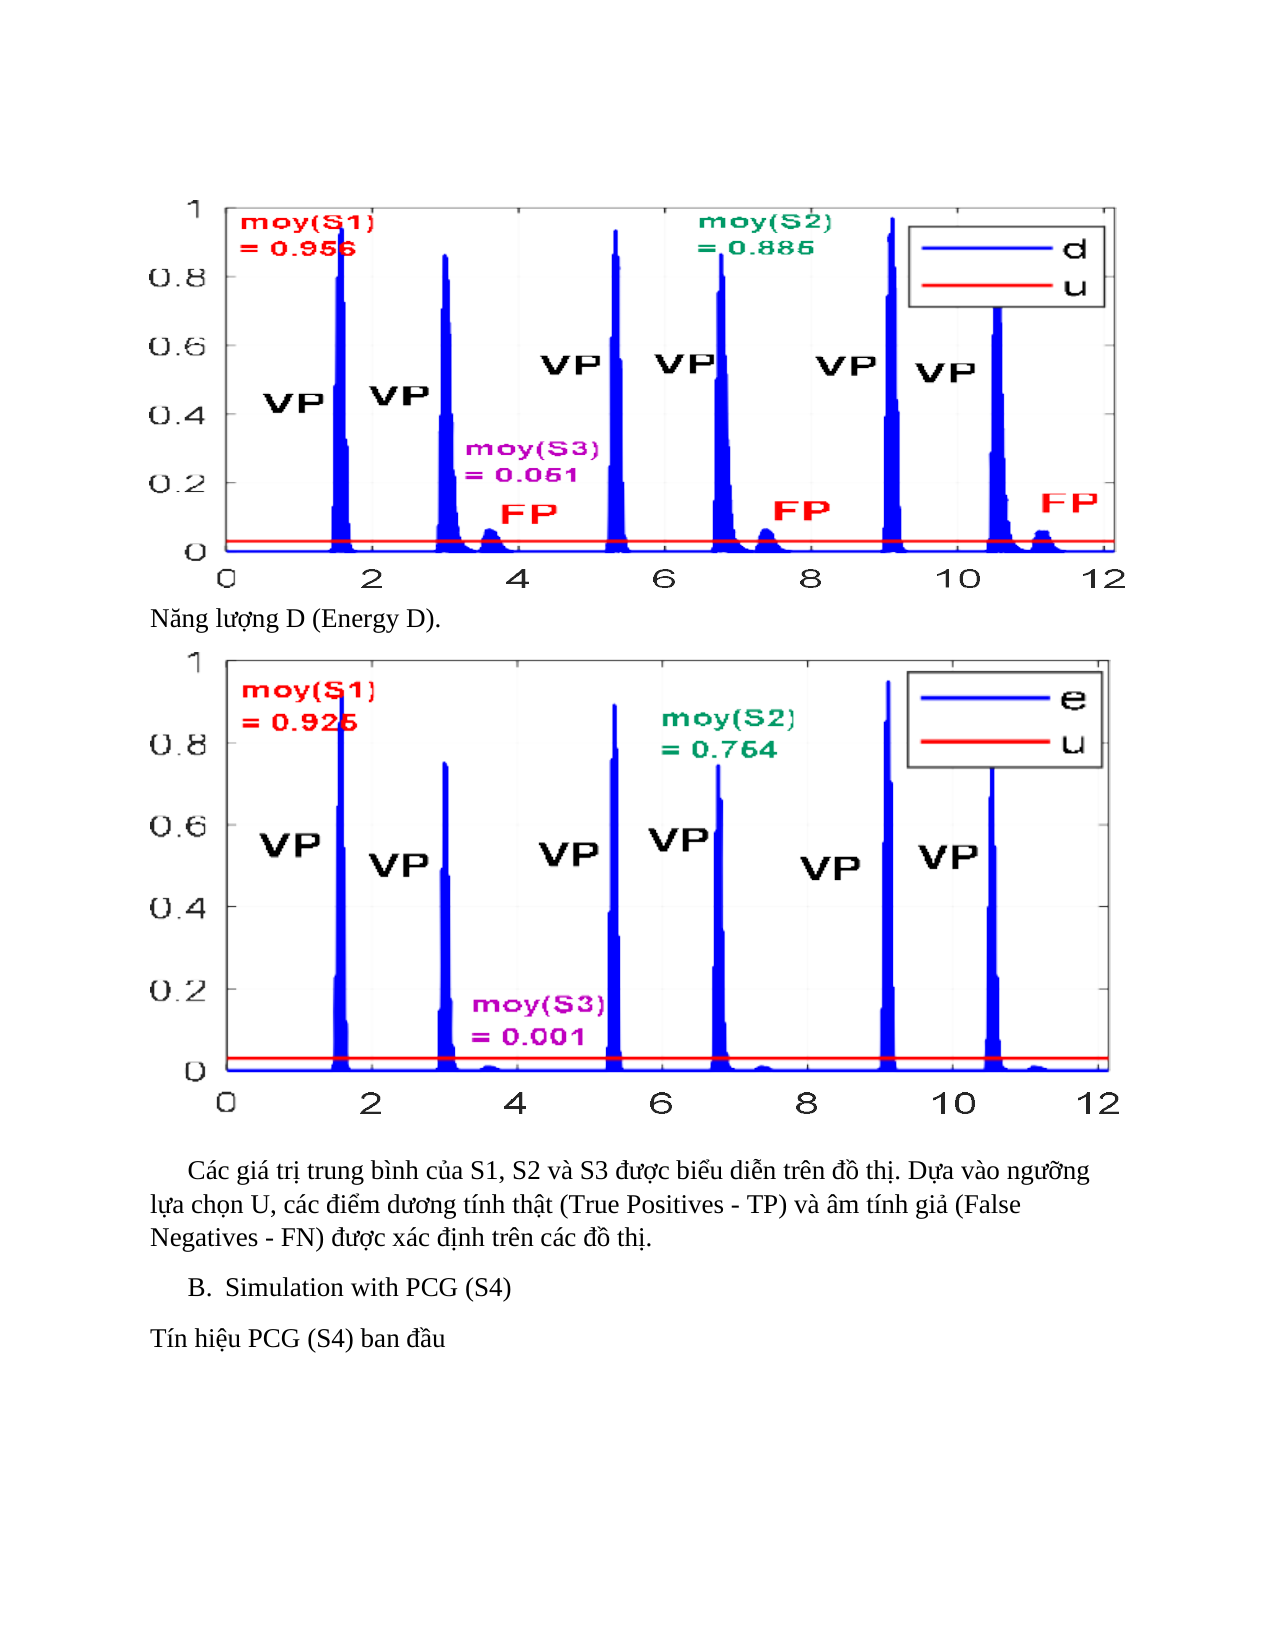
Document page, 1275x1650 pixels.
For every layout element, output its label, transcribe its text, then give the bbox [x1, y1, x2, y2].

list Simulation with PCG (S4) [187, 1271, 1125, 1303]
picture [150, 652, 1119, 1114]
text Tín hiệu PCG (S4) ban đầu [150, 1322, 1125, 1353]
picture [149, 200, 1125, 588]
text Các giá trị trung bình của S1, S2 và S3 được biểu diễn trên đồ thị. Dựa vào ngưỡng lựa chọn U, các điểm dương tính thật (True Positives - TP) và âm tính giả (False Negatives - FN) được xác định trên các đồ thị. [150, 1154, 1125, 1252]
text Năng lượng D (Energy D). [150, 602, 1125, 633]
